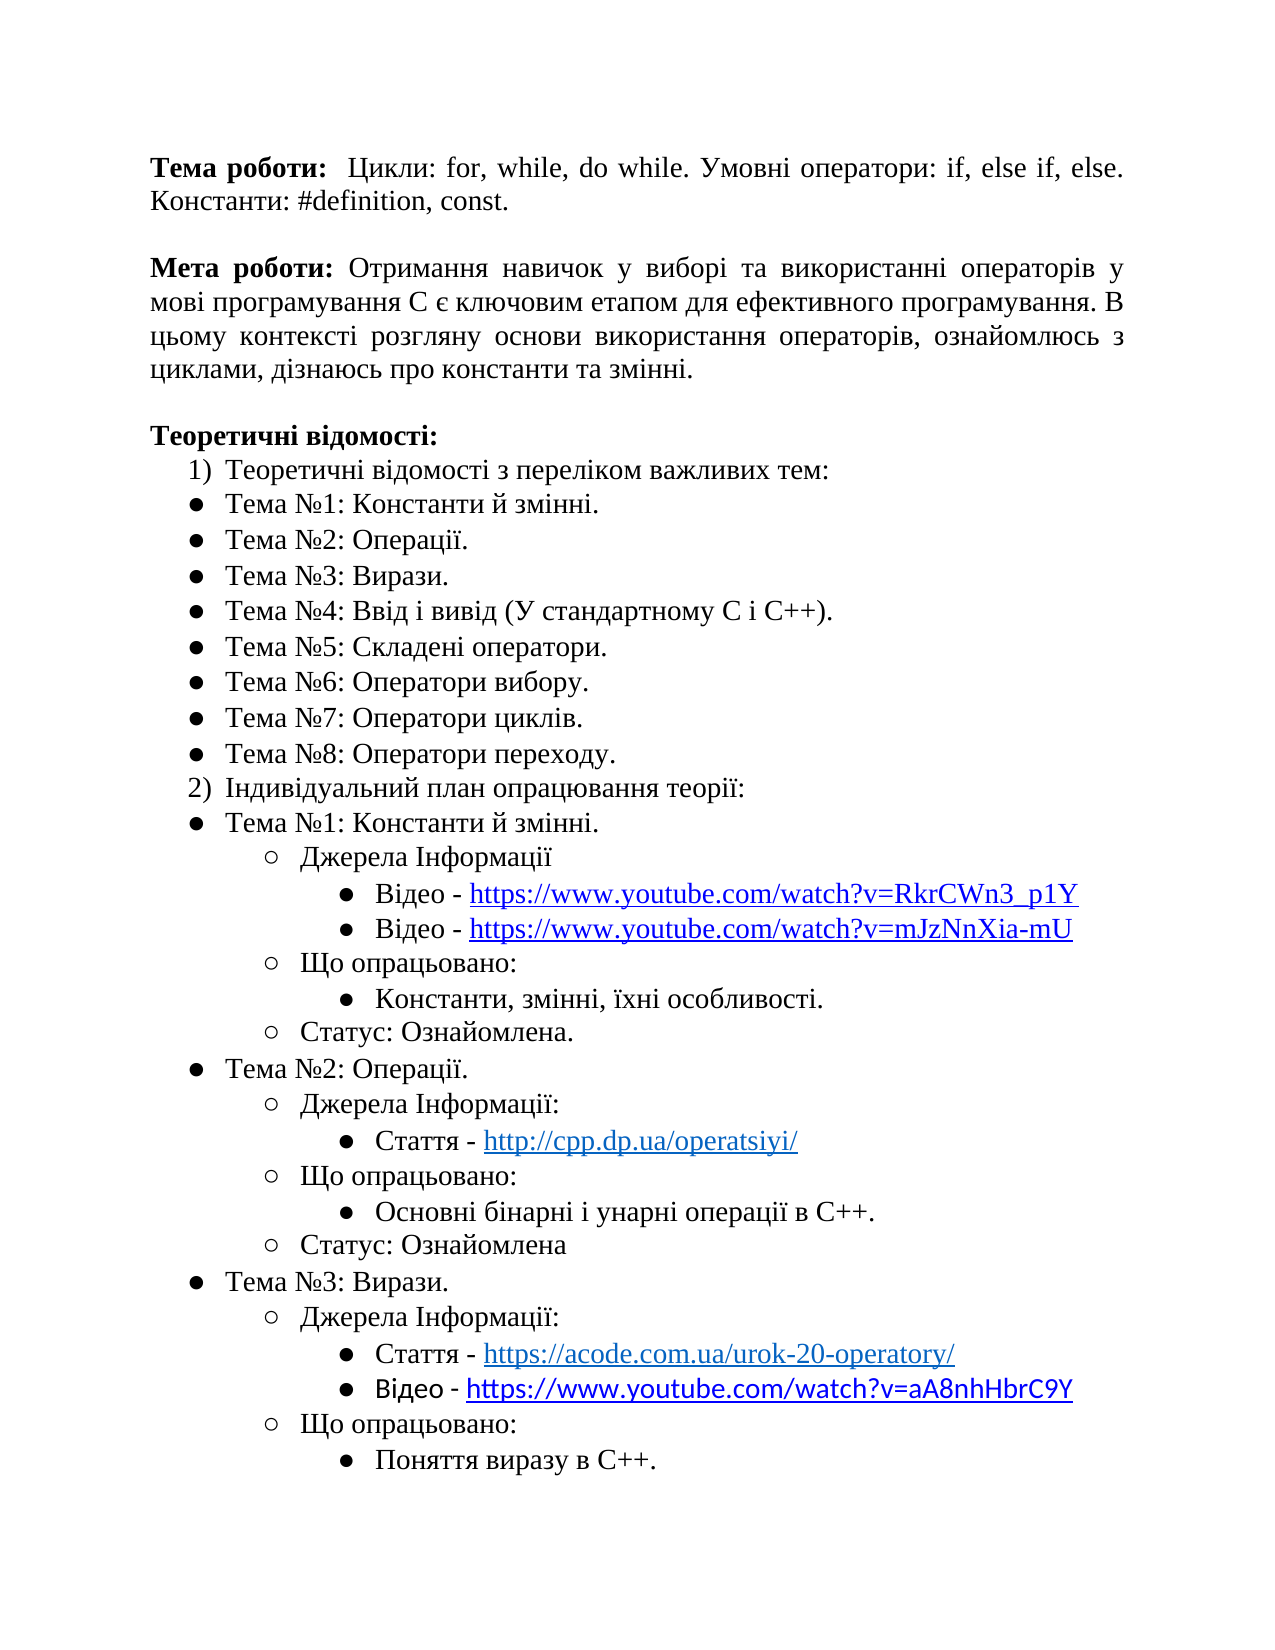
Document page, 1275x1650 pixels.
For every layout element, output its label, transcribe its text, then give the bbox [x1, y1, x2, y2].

list Тема №8: Оператори переходу. [187, 735, 1125, 770]
list Джерела Інформації [262, 839, 1125, 876]
list Відео - https://www.youtube.com/watch?v=RkrCWn3_p1Y [337, 876, 1125, 911]
list Тема №5: Складені оператори. [187, 628, 1125, 663]
list Основні бінарні і унарні операції в С++. [337, 1194, 1125, 1227]
list Що опрацьовано: [262, 945, 1125, 981]
list Тема №3: Вирази. [187, 557, 1125, 592]
list Тема №7: Оператори циклів. [187, 699, 1125, 735]
list Джерела Інформації: [262, 1086, 1125, 1122]
list Тема №2: Операції. [187, 521, 1125, 557]
list Поняття виразу в С++. [337, 1442, 1125, 1476]
list Відео - https://www.youtube.com/watch?v=aA8nhHbrC9Y [337, 1371, 1125, 1406]
list Теоретичні відомості з переліком важливих тем: [187, 452, 1125, 485]
list Індивідуальний план опрацювання теорії: [187, 770, 1125, 804]
list Тема №1: Константи й змінні. [187, 485, 1125, 521]
list Що опрацьовано: [262, 1406, 1125, 1442]
list Тема №2: Операції. [187, 1050, 1125, 1086]
list Тема №4: Ввід і вивід (У стандартному С і С++). [187, 592, 1125, 628]
subtitle Теоретичні відомості: [150, 418, 1125, 452]
subtitle Тема роботи: Цикли: for, while, do while. Умовні оператори: if, else if, else. Константи: #definition, const. [150, 150, 1125, 217]
list Тема №1: Константи й змінні. [187, 804, 1125, 839]
subtitle Мета роботи: Отримання навичок у виборі та використанні операторів у мові програмування С є ключовим етапом для ефективного програмування. В цьому контексті розгляну основи використання операторів, ознайомлюсь з циклами, дізнаюсь про константи та змінні. [150, 251, 1125, 385]
list Константи, змінні, їхні особливості. [337, 981, 1125, 1014]
list Стаття - https://acode.com.ua/urok-20-operatory/ [337, 1335, 1125, 1371]
list Джерела Інформації: [262, 1299, 1125, 1335]
list Статус: Ознайомлена [262, 1227, 1125, 1263]
list Тема №6: Оператори вибору. [187, 663, 1125, 699]
list Стаття - http://cpp.dp.ua/operatsiyi/ [337, 1122, 1125, 1158]
list Тема №3: Вирази. [187, 1263, 1125, 1299]
list Статус: Ознайомлена. [262, 1014, 1125, 1050]
list Відео - https://www.youtube.com/watch?v=mJzNnXia-mU [337, 911, 1125, 945]
list Що опрацьовано: [262, 1158, 1125, 1194]
